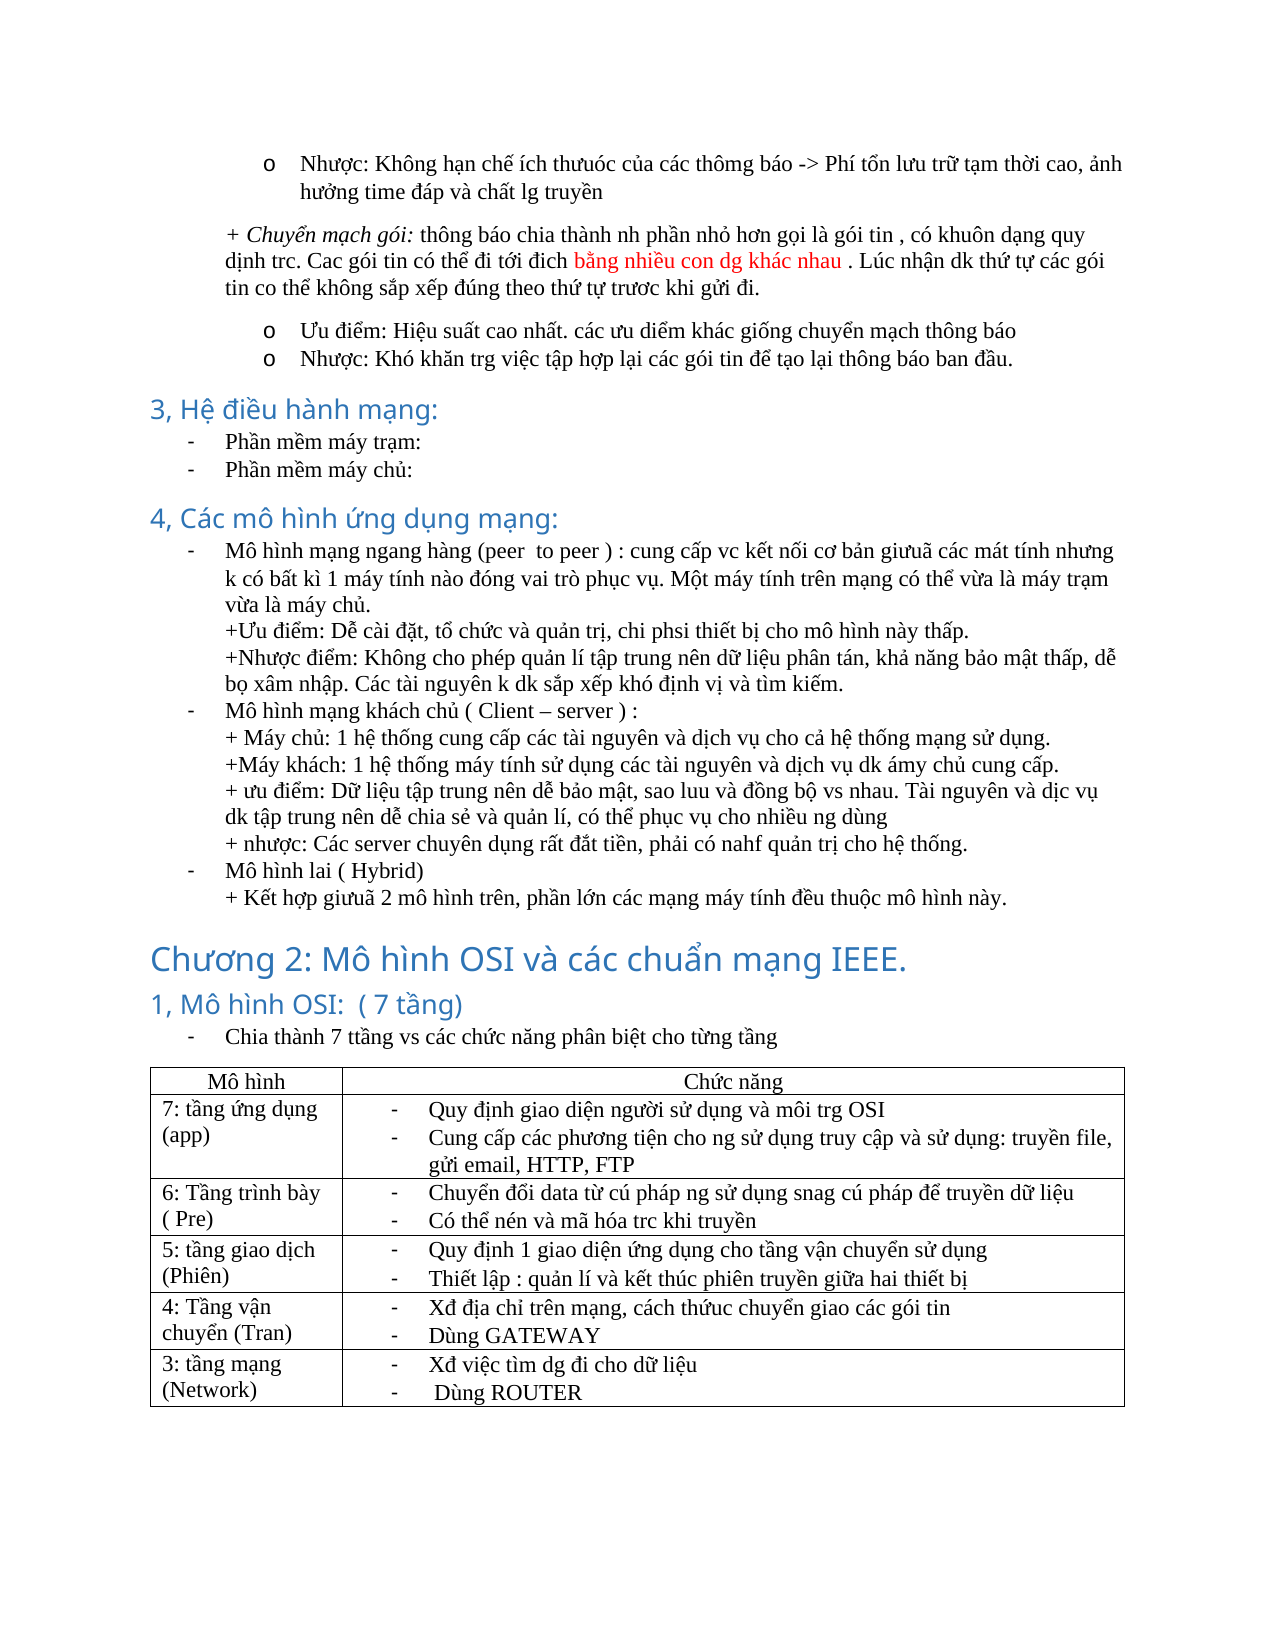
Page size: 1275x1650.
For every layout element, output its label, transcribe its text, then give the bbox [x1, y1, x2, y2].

list Mô hình mạng khách chủ ( Client – server ) : [187, 696, 1125, 724]
text + Chuyển mạch gói: thông báo chia thành nh phần nhỏ hơn gọi là gói tin , có khuôn dạng quy dịnh trc. Cac gói tin có thể đi tới đich bằng nhiều con dg khác nhau . Lúc nhận dk thứ tự các gói tin co thể không sắp xếp đúng theo thứ tự trươc khi gửi đi. [225, 221, 1125, 300]
list + nhược: Các server chuyên dụng rất đắt tiền, phải có nahf quản trị cho hệ thống. [225, 830, 1125, 856]
table_cell 7: tầng ứng dụng (app) [151, 1095, 342, 1177]
table_header Chức năng [343, 1068, 1124, 1094]
list Nhược: Khó khăn trg việc tập hợp lại các gói tin để tạo lại thông báo ban đầu. [262, 345, 1125, 373]
table_cell Xđ việc tìm dg đi cho dữ liệu Dùng ROUTER [343, 1350, 1124, 1406]
table_cell 4: Tầng vận chuyển (Tran) [151, 1293, 342, 1349]
table_cell Chuyển đổi data từ cú pháp ng sử dụng snag cú pháp để truyền dữ liệu Có thể nén và mã hóa trc khi truyền [343, 1179, 1124, 1234]
list +Nhược điểm: Không cho phép quản lí tập trung nên dữ liệu phân tán, khả năng bảo mật thấp, dễ bọ xâm nhập. Các tài nguyên k dk sắp xếp khó định vị và tìm kiếm. [225, 644, 1125, 696]
list Phần mềm máy chủ: [187, 455, 1125, 483]
list Chia thành 7 ttầng vs các chức năng phân biệt cho từng tầng [187, 1022, 1125, 1050]
table_cell Xđ địa chỉ trên mạng, cách thứuc chuyển giao các gói tin Dùng GATEWAY [343, 1293, 1124, 1349]
subtitle 3, Hệ điều hành mạng: [150, 390, 1125, 427]
table_cell Quy định giao diện người sử dụng và môi trg OSI Cung cấp các phương tiện cho ng sử dụng truy cập và sử dụng: truyền file, gửi email, HTTP, FTP [343, 1095, 1124, 1177]
list +Ưu điểm: Dễ cài đặt, tổ chức và quản trị, chi phsi thiết bị cho mô hình này thấp. [225, 617, 1125, 644]
subtitle 1, Mô hình OSI: ( 7 tầng) [150, 985, 1125, 1022]
subtitle Chương 2: Mô hình OSI và các chuẩn mạng IEEE. [150, 936, 1125, 981]
list Mô hình lai ( Hybrid) [187, 856, 1125, 884]
table_cell Quy định 1 giao diện ứng dụng cho tầng vận chuyển sử dụng Thiết lập : quản lí và kết thúc phiên truyền giữa hai thiết bị [343, 1236, 1124, 1292]
table_cell 3: tầng mạng (Network) [151, 1350, 342, 1406]
list + Máy chủ: 1 hệ thống cung cấp các tài nguyên và dịch vụ cho cả hệ thống mạng sử dụng. [225, 724, 1125, 751]
list +Máy khách: 1 hệ thống máy tính sử dụng các tài nguyên và dịch vụ dk ámy chủ cung cấp. [225, 751, 1125, 777]
list Nhược: Không hạn chế ích thưuóc của các thômg báo -> Phí tổn lưu trữ tạm thời cao, ảnh hưởng time đáp và chất lg truyền [262, 150, 1125, 204]
list Ưu điểm: Hiệu suất cao nhất. các ưu diểm khác giống chuyển mạch thông báo [262, 317, 1125, 345]
table_header Mô hình [151, 1068, 342, 1094]
list Phần mềm máy trạm: [187, 427, 1125, 455]
list + ưu điểm: Dữ liệu tập trung nên dễ bảo mật, sao luu và đồng bộ vs nhau. Tài nguyên và dịc vụ dk tập trung nên dễ chia sẻ và quản lí, có thể phục vụ cho nhiều ng dùng [225, 777, 1125, 830]
table_cell 6: Tầng trình bày ( Pre) [151, 1179, 342, 1234]
table_cell 5: tầng giao dịch (Phiên) [151, 1236, 342, 1292]
list Mô hình mạng ngang hàng (peer to peer ) : cung cấp vc kết nối cơ bản giưuã các mát tính nhưng k có bất kì 1 máy tính nào đóng vai trò phục vụ. Một máy tính trên mạng có thể vừa là máy trạm vừa là máy chủ. [187, 537, 1125, 617]
list + Kết hợp giưuã 2 mô hình trên, phần lớn các mạng máy tính đều thuộc mô hình này. [225, 884, 1125, 911]
subtitle 4, Các mô hình ứng dụng mạng: [150, 500, 1125, 537]
